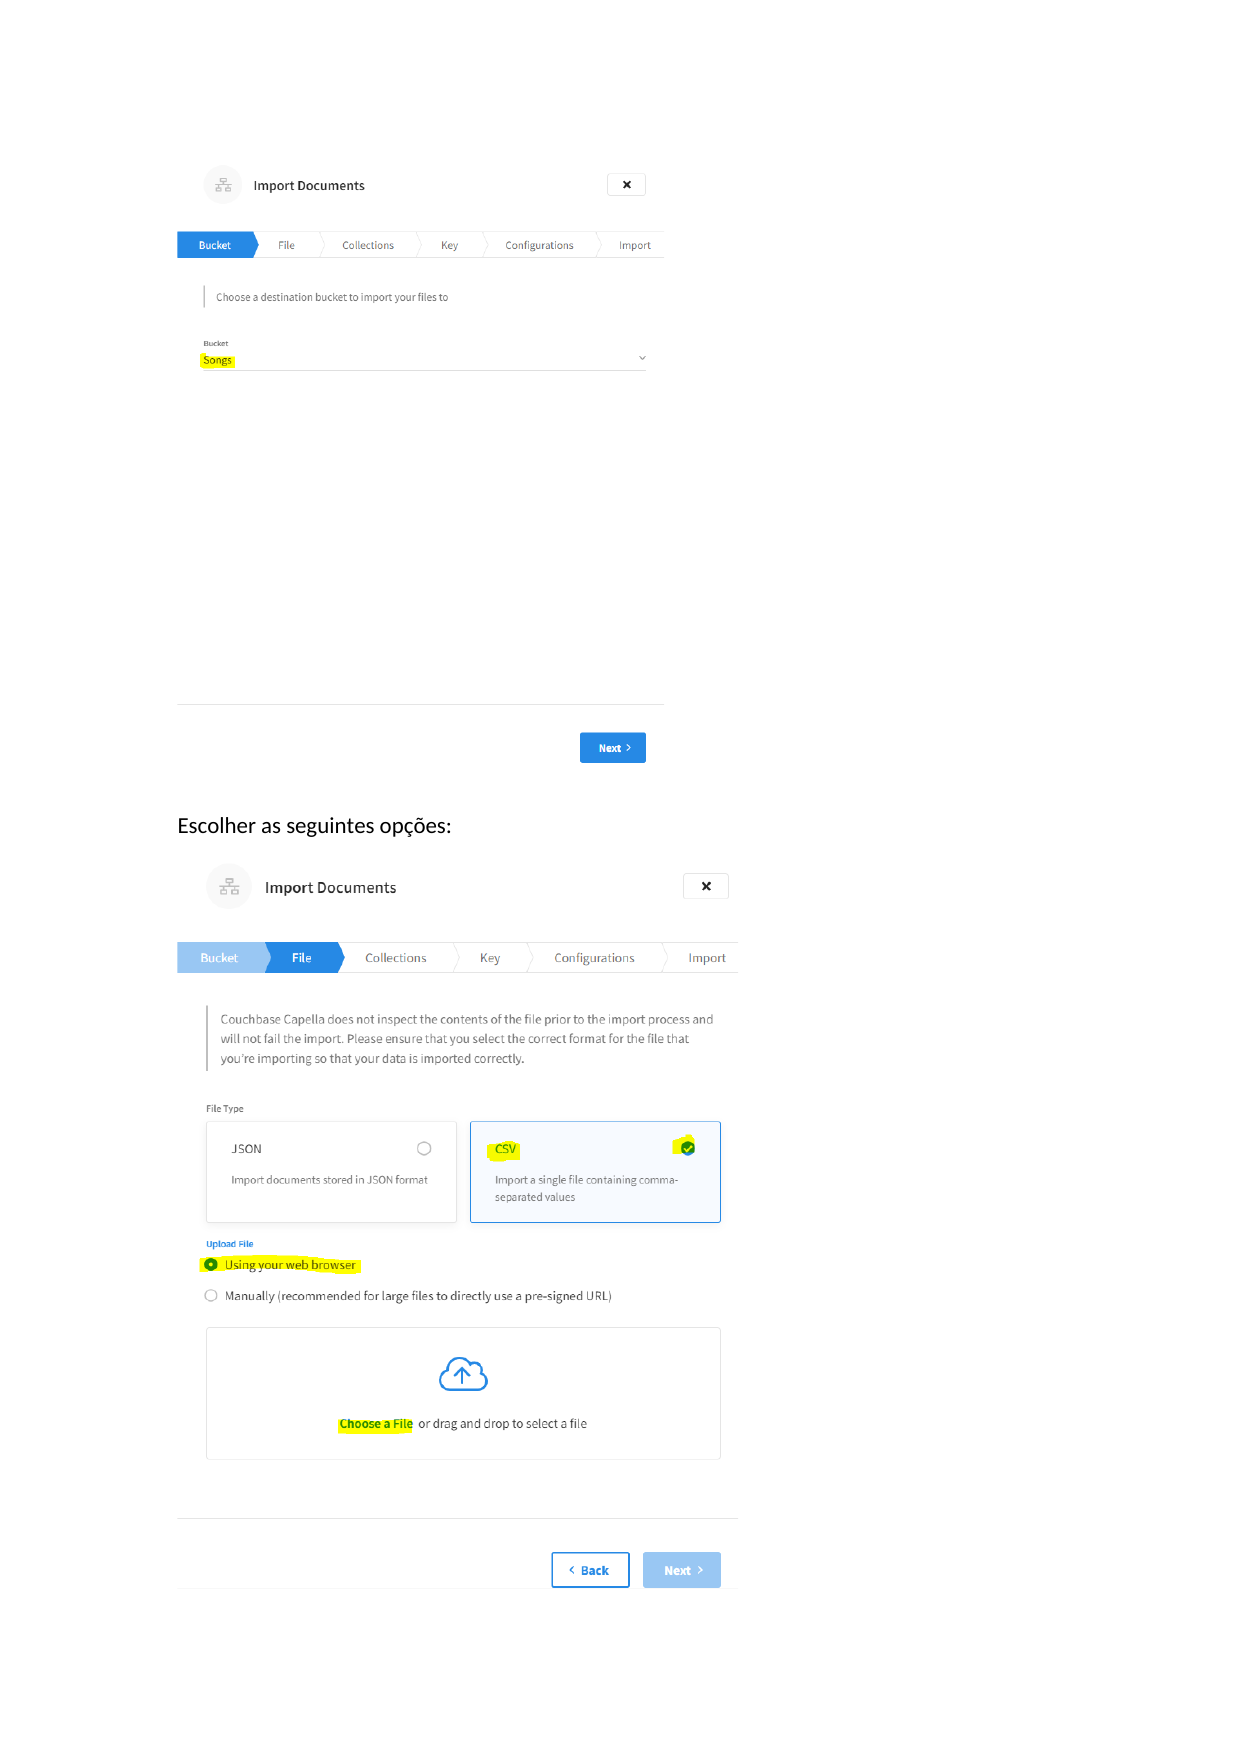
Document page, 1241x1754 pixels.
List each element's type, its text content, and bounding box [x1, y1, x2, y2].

picture [177, 147, 665, 779]
picture [177, 841, 739, 1589]
text Escolher as seguintes opções: [177, 811, 1063, 839]
